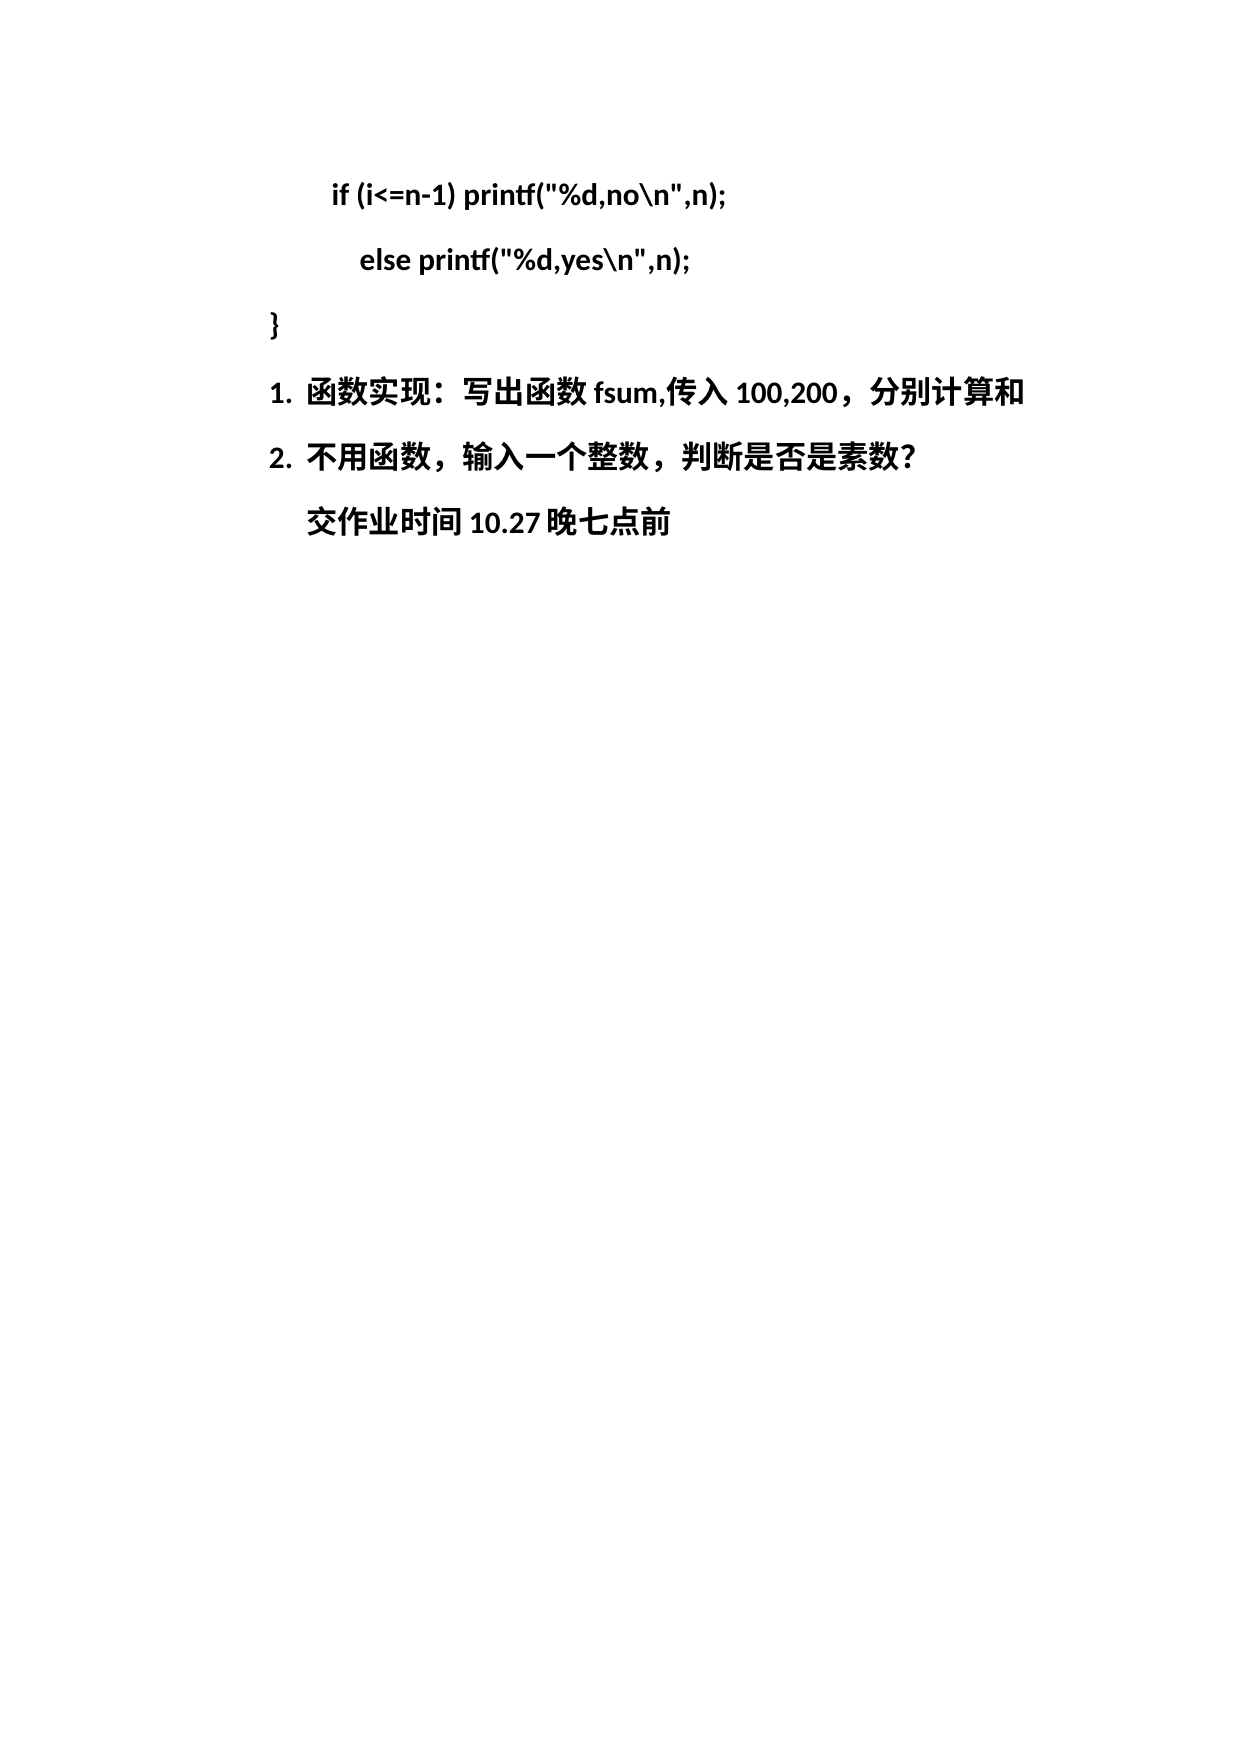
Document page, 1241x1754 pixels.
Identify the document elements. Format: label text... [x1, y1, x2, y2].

list else printf("%d,yes\n",n); [269, 227, 1053, 292]
list } [269, 292, 1053, 357]
list if (i<=n-1) printf("%d,no\n",n); [269, 162, 1053, 227]
list 函数实现：写出函数fsum,传入100,200，分别计算和 [269, 357, 1053, 422]
list 交作业时间10.27晚七点前 [306, 487, 1053, 552]
list 不用函数，输入一个整数，判断是否是素数？ [269, 422, 1053, 487]
